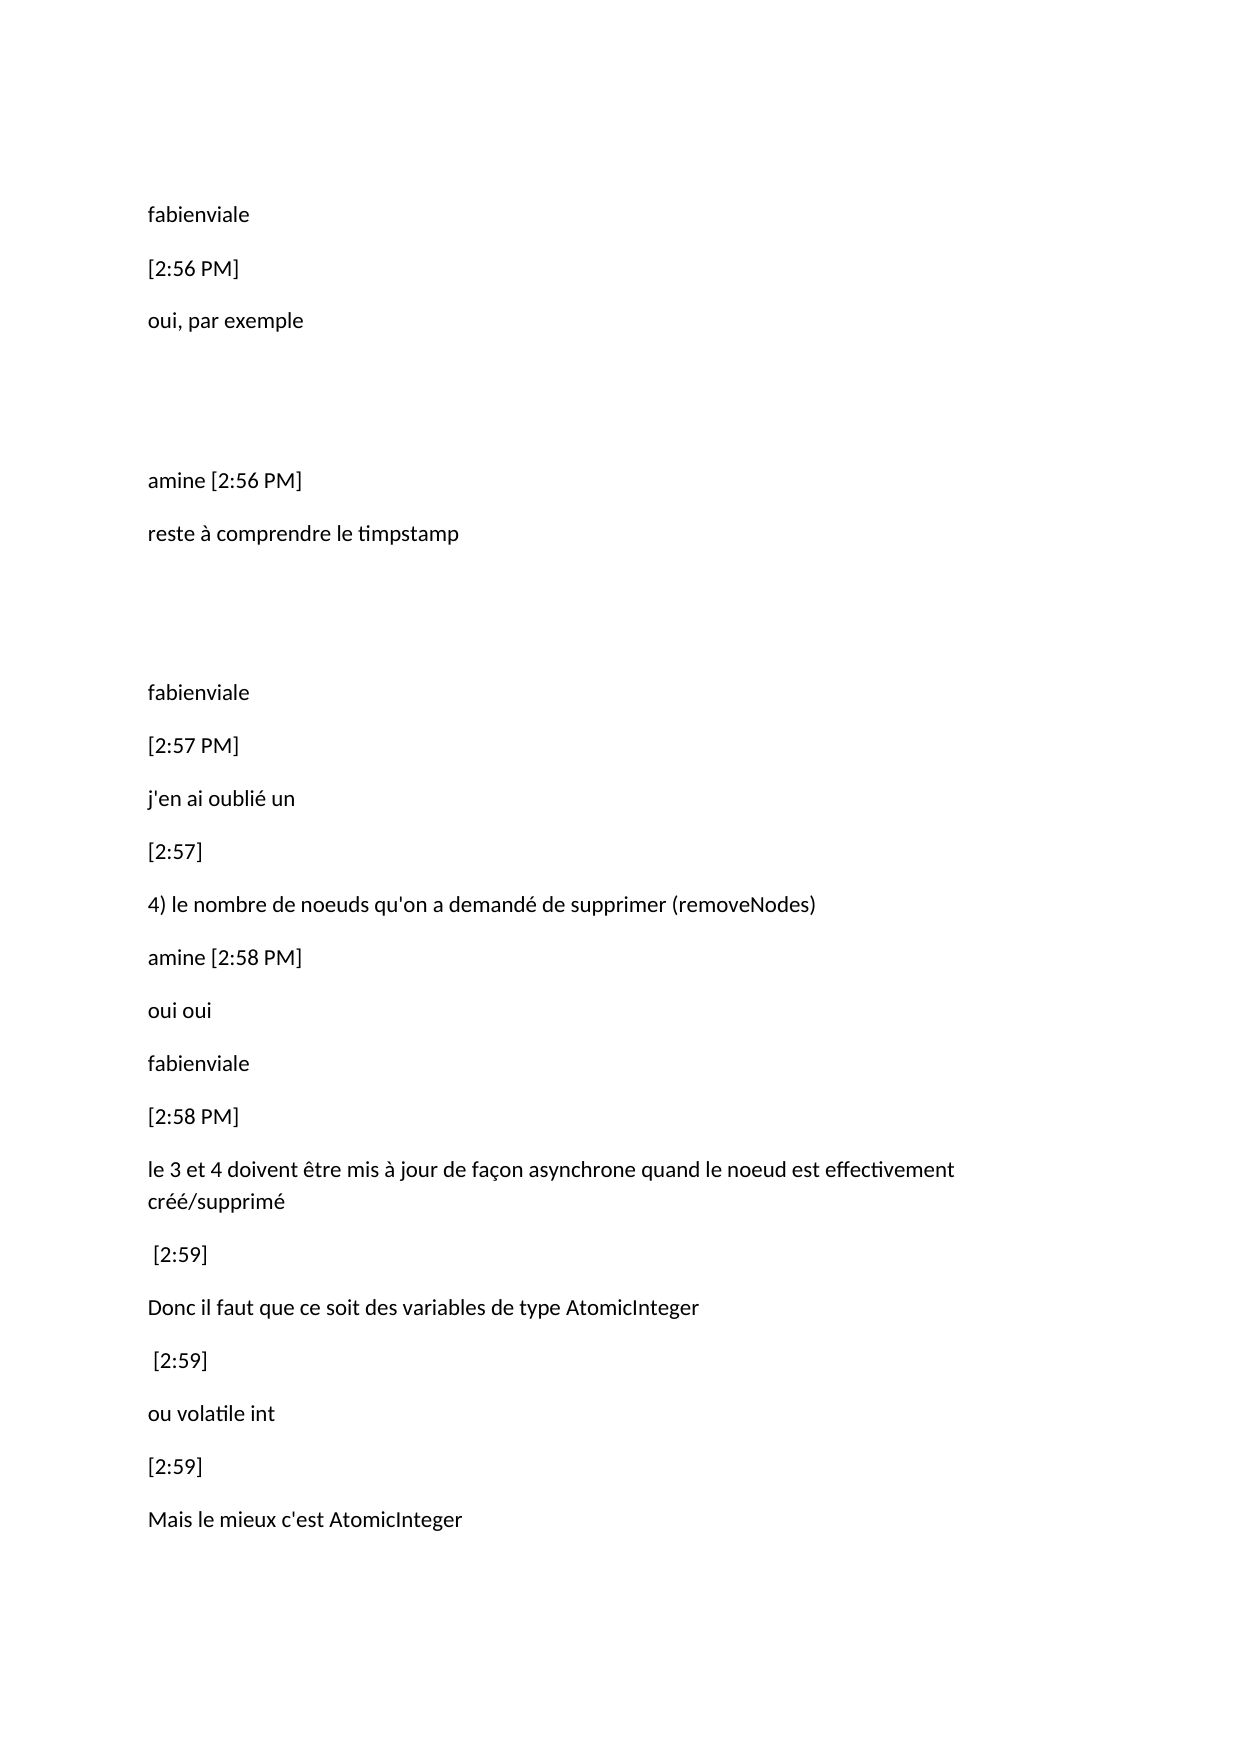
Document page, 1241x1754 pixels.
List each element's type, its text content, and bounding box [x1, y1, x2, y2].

text [2:59] [148, 1240, 1093, 1268]
text amine [2:58 PM] [148, 943, 1093, 971]
text Donc il faut que ce soit des variables de type AtomicInteger [148, 1293, 1093, 1321]
text j'en ai oublié un [148, 784, 1093, 812]
text oui, par exemple [148, 307, 1093, 335]
text reste à comprendre le timpstamp [148, 519, 1093, 547]
text ou volatile int [148, 1399, 1093, 1427]
text fabienviale [148, 678, 1093, 706]
text [2:57 PM] [148, 731, 1093, 759]
text fabienviale [148, 201, 1093, 229]
text [2:56 PM] [148, 254, 1093, 282]
text [2:58 PM] [148, 1102, 1093, 1130]
text le 3 et 4 doivent être mis à jour de façon asynchrone quand le noeud est effectivement créé/supprimé [148, 1155, 1093, 1215]
text oui oui [148, 996, 1093, 1024]
text fabienviale [148, 1049, 1093, 1077]
text Mais le mieux c'est AtomicInteger [148, 1505, 1093, 1533]
text 4) le nombre de noeuds qu'on a demandé de supprimer (removeNodes) [148, 890, 1093, 918]
text [2:59] [148, 1346, 1093, 1374]
text [2:59] [148, 1452, 1093, 1480]
text [2:57] [148, 837, 1093, 865]
text amine [2:56 PM] [148, 466, 1093, 494]
